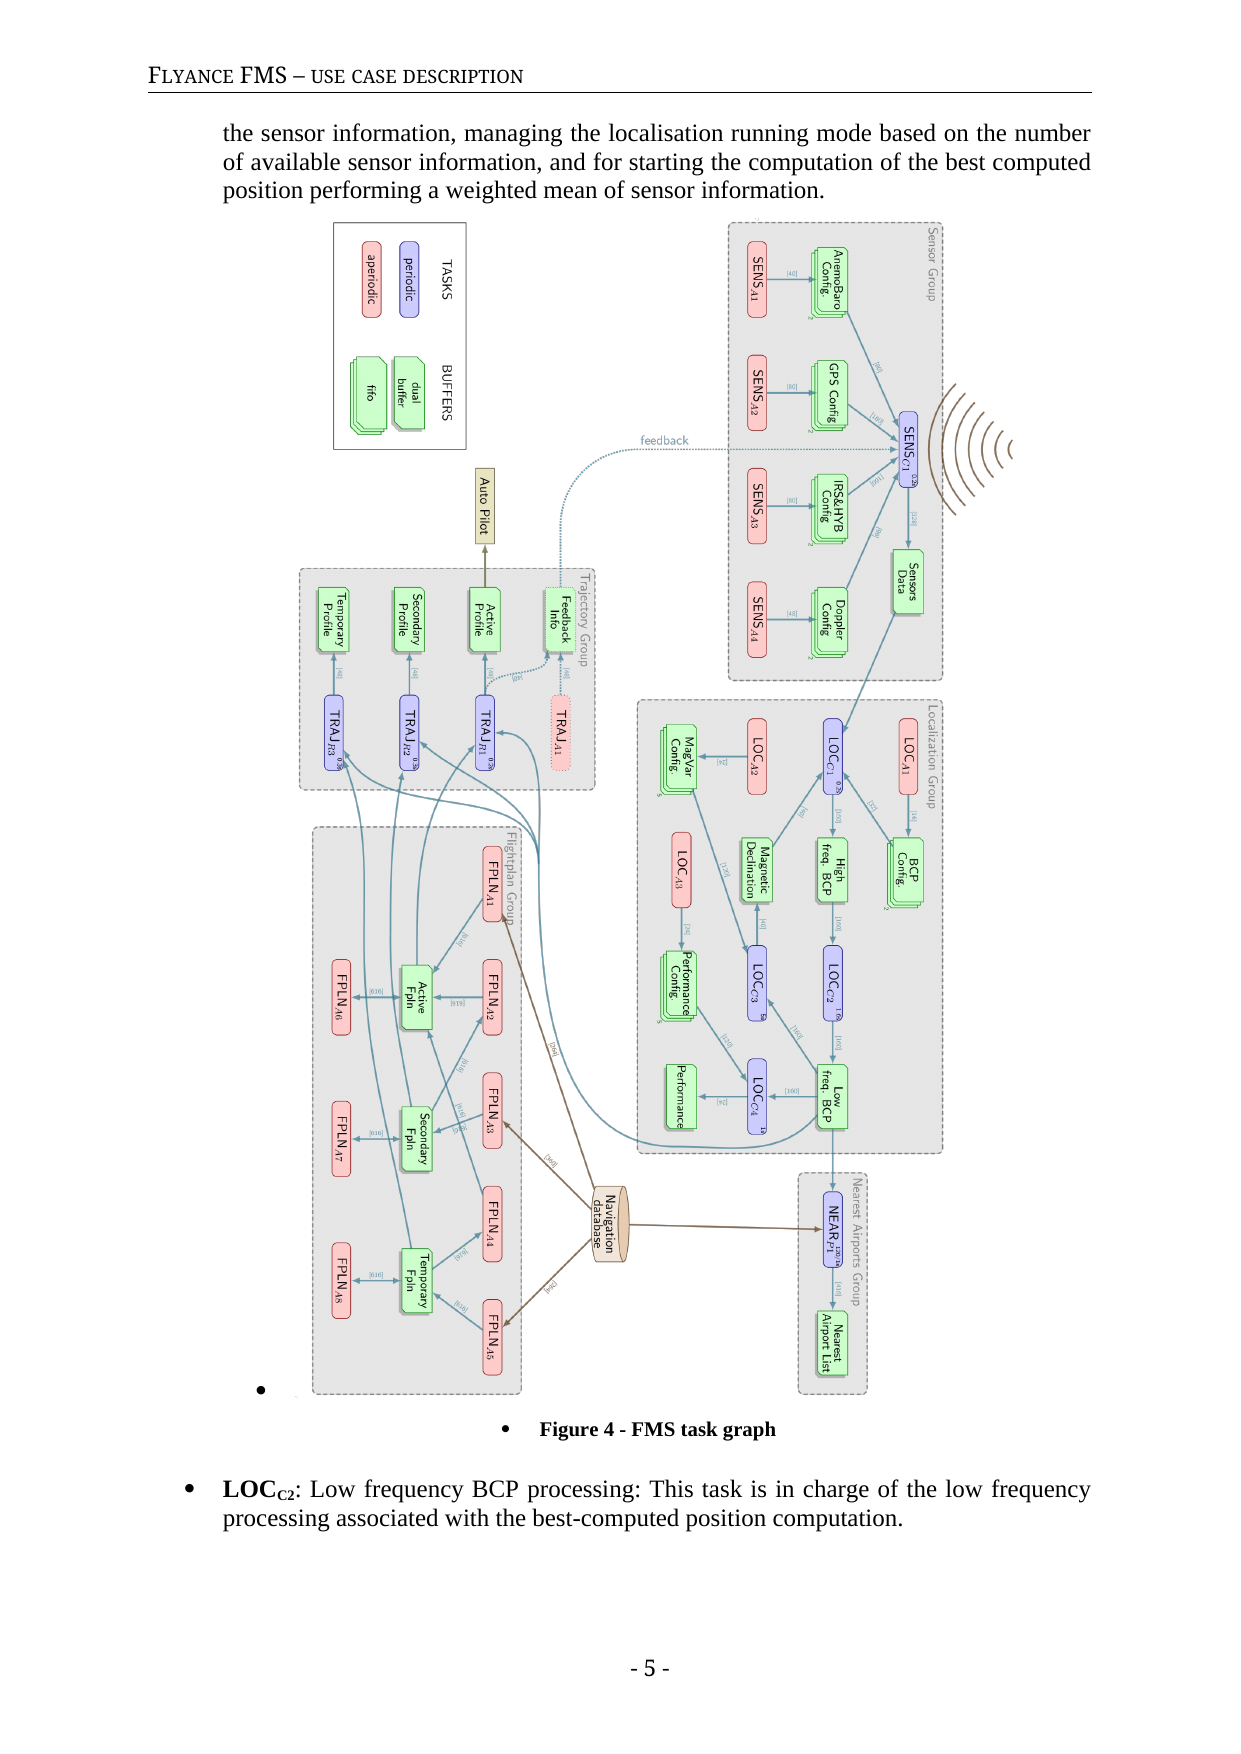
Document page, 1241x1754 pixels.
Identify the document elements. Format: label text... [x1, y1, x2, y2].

picture [295, 219, 1021, 1398]
list Figure 4 - FMS task graph [185, 1417, 1092, 1441]
list LOCC2: Low frequency BCP processing: This task is in charge of the low frequency processing associated with the best-computed position computation. [185, 1474, 1092, 1532]
